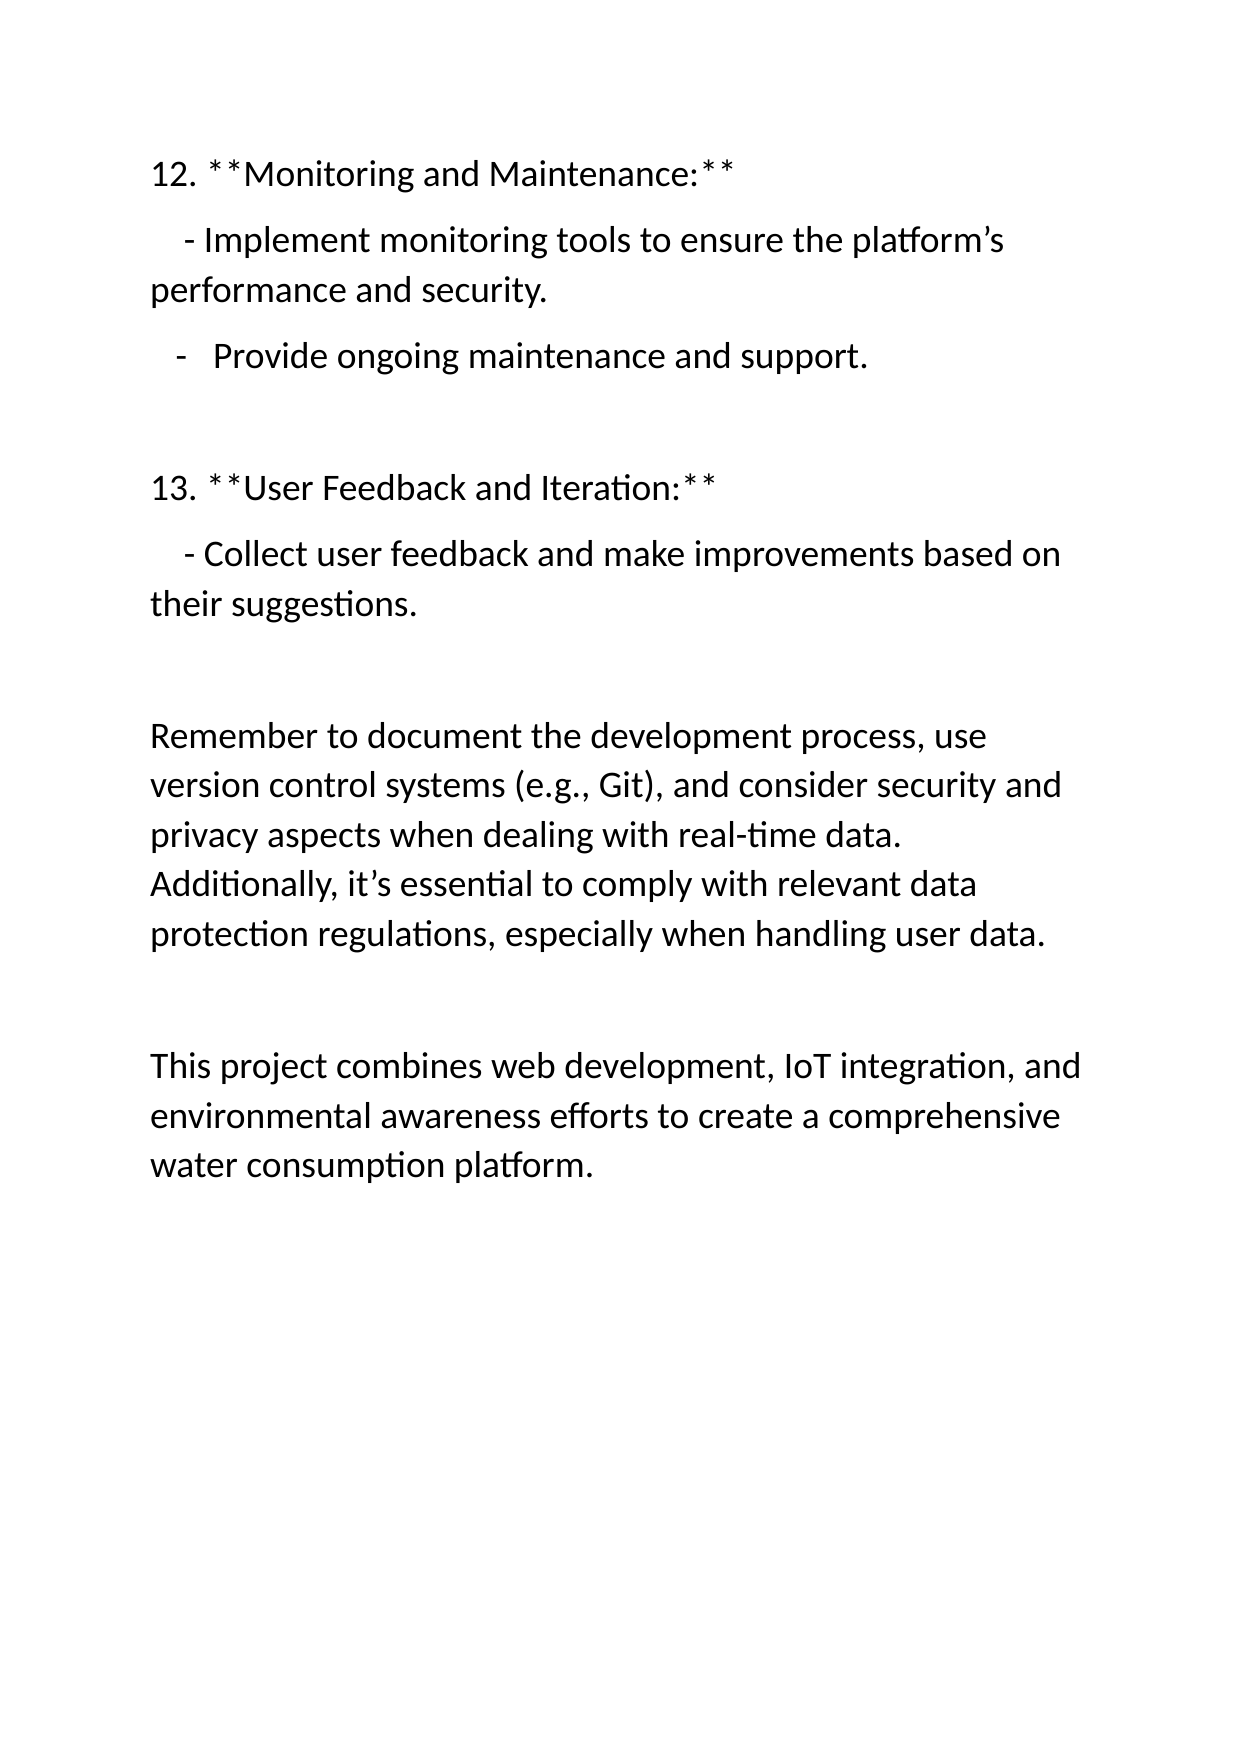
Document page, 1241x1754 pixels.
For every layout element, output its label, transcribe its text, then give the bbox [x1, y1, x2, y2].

text - Collect user feedback and make improvements based on their suggestions. [150, 530, 1090, 626]
text Remember to document the development process, use version control systems (e.g., Git), and consider security and privacy aspects when dealing with real-time data. Additionally, it’s essential to comply with relevant data protection regulations, especially when handling user data. [150, 712, 1090, 956]
text - Implement monitoring tools to ensure the platform’s performance and security. [150, 216, 1090, 311]
text 13. **User Feedback and Iteration:** [150, 464, 1090, 510]
text 12. **Monitoring and Maintenance:** [150, 150, 1090, 196]
list Provide ongoing maintenance and support. [175, 332, 1090, 378]
text This project combines web development, IoT integration, and environmental awareness efforts to create a comprehensive water consumption platform. [150, 1042, 1090, 1187]
